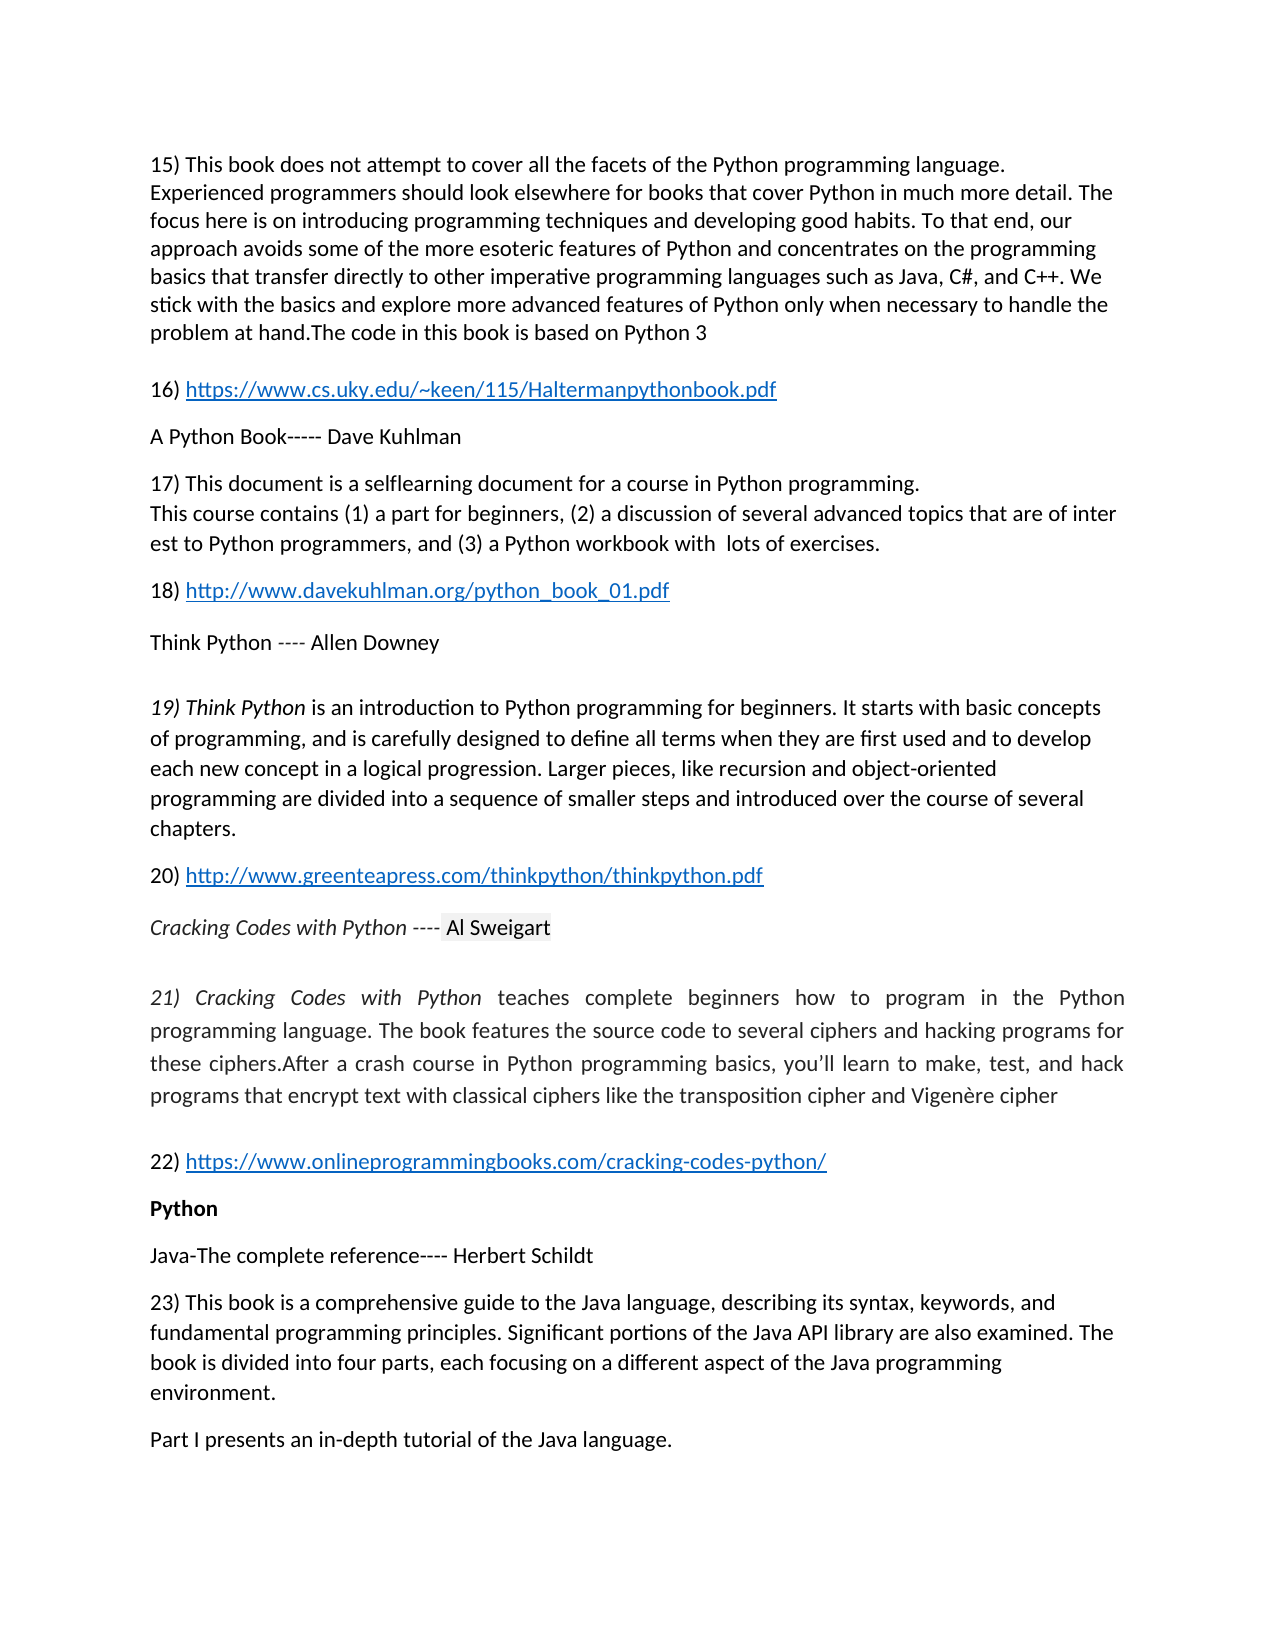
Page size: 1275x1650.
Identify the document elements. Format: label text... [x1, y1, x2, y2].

text 20) http://www.greenteapress.com/thinkpython/thinkpython.pdf [150, 861, 1125, 889]
text 17) This document is a self­learning document for a course in Python programming. This course contains (1) a part for beginners, (2) a discussion of several advanced topics that are of interest to Python programmers, and (3) a Python workbook with lots of exercises. [150, 469, 1125, 557]
text 23) This book is a comprehensive guide to the Java language, describing its syntax, keywords, and fundamental programming principles. Significant portions of the Java API library are also examined. The book is divided into four parts, each focusing on a different aspect of the Java programming environment. [150, 1288, 1125, 1406]
text Think Python ---- Allen Downey [150, 623, 1125, 656]
text Cracking Codes with Python ---- Al Sweigart [150, 908, 1125, 941]
text Part I presents an in-depth tutorial of the Java language. [150, 1425, 1125, 1453]
text 21) Cracking Codes with Python teaches complete beginners how to program in the Python programming language. The book features the source code to several ciphers and hacking programs for these ciphers.After a crash course in Python programming basics, you’ll learn to make, test, and hack programs that encrypt text with classical ciphers like the transposition cipher and Vigenère cipher [150, 978, 1125, 1110]
text Python [150, 1194, 1125, 1222]
text 22) https://www.onlineprogrammingbooks.com/cracking-codes-python/ [150, 1147, 1125, 1175]
text 19) Think Python is an introduction to Python programming for beginners. It starts with basic concepts of programming, and is carefully designed to define all terms when they are first used and to develop each new concept in a logical progression. Larger pieces, like recursion and object-oriented programming are divided into a sequence of smaller steps and introduced over the course of several chapters. [150, 693, 1125, 842]
text 16) https://www.cs.uky.edu/~keen/115/Haltermanpythonbook.pdf [150, 375, 1125, 403]
text 18) http://www.davekuhlman.org/python_book_01.pdf [150, 576, 1125, 604]
text Java-The complete reference---- Herbert Schildt [150, 1241, 1125, 1269]
text A Python Book----- Dave Kuhlman [150, 422, 1125, 450]
